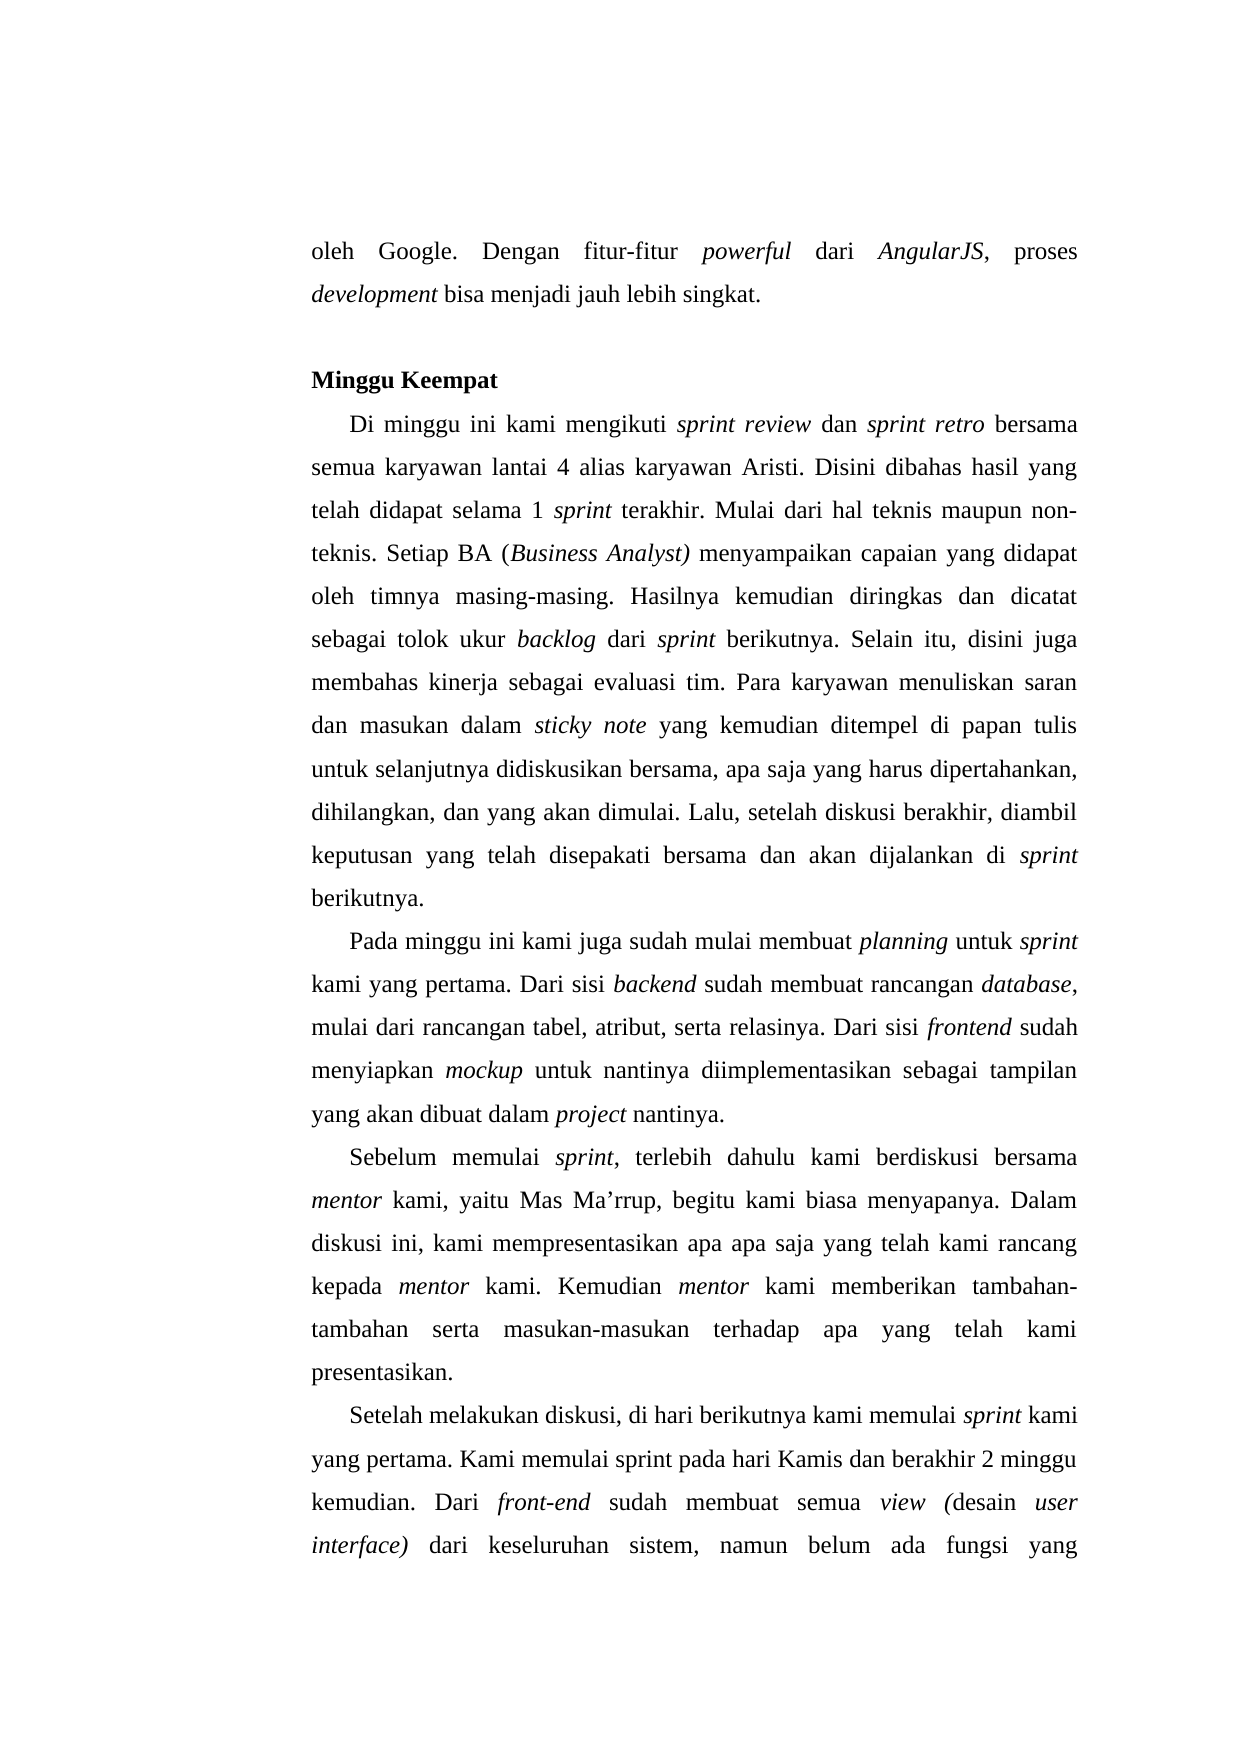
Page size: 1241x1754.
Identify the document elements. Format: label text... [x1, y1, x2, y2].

text Minggu Keempat [273, 366, 1078, 394]
text Di minggu ini kami mengikuti sprint review dan sprint retro bersama semua karyawan lantai 4 alias karyawan Aristi. Disini dibahas hasil yang telah didapat selama 1 sprint terakhir. Mulai dari hal teknis maupun non-teknis. Setiap BA (Business Analyst) menyampaikan capaian yang didapat oleh timnya masing-masing. Hasilnya kemudian diringkas dan dicatat sebagai tolok ukur backlog dari sprint berikutnya. Selain itu, disini juga membahas kinerja sebagai evaluasi tim. Para karyawan menuliskan saran dan masukan dalam sticky note yang kemudian ditempel di papan tulis untuk selanjutnya didiskusikan bersama, apa saja yang harus dipertahankan, dihilangkan, dan yang akan dimulai. Lalu, setelah diskusi berakhir, diambil keputusan yang telah disepakati bersama dan akan dijalankan di sprint berikutnya. [311, 409, 1078, 912]
text Pada minggu ini kami juga sudah mulai membuat planning untuk sprint kami yang pertama. Dari sisi backend sudah membuat rancangan database, mulai dari rancangan tabel, atribut, serta relasinya. Dari sisi frontend sudah menyiapkan mockup untuk nantinya diimplementasikan sebagai tampilan yang akan dibuat dalam project nantinya. [311, 926, 1078, 1127]
text Sebelum memulai sprint, terlebih dahulu kami berdiskusi bersama mentor kami, yaitu Mas Ma’rrup, begitu kami biasa menyapanya. Dalam diskusi ini, kami mempresentasikan apa apa saja yang telah kami rancang kepada mentor kami. Kemudian mentor kami memberikan tambahan-tambahan serta masukan-masukan terhadap apa yang telah kami presentasikan. [311, 1142, 1078, 1386]
